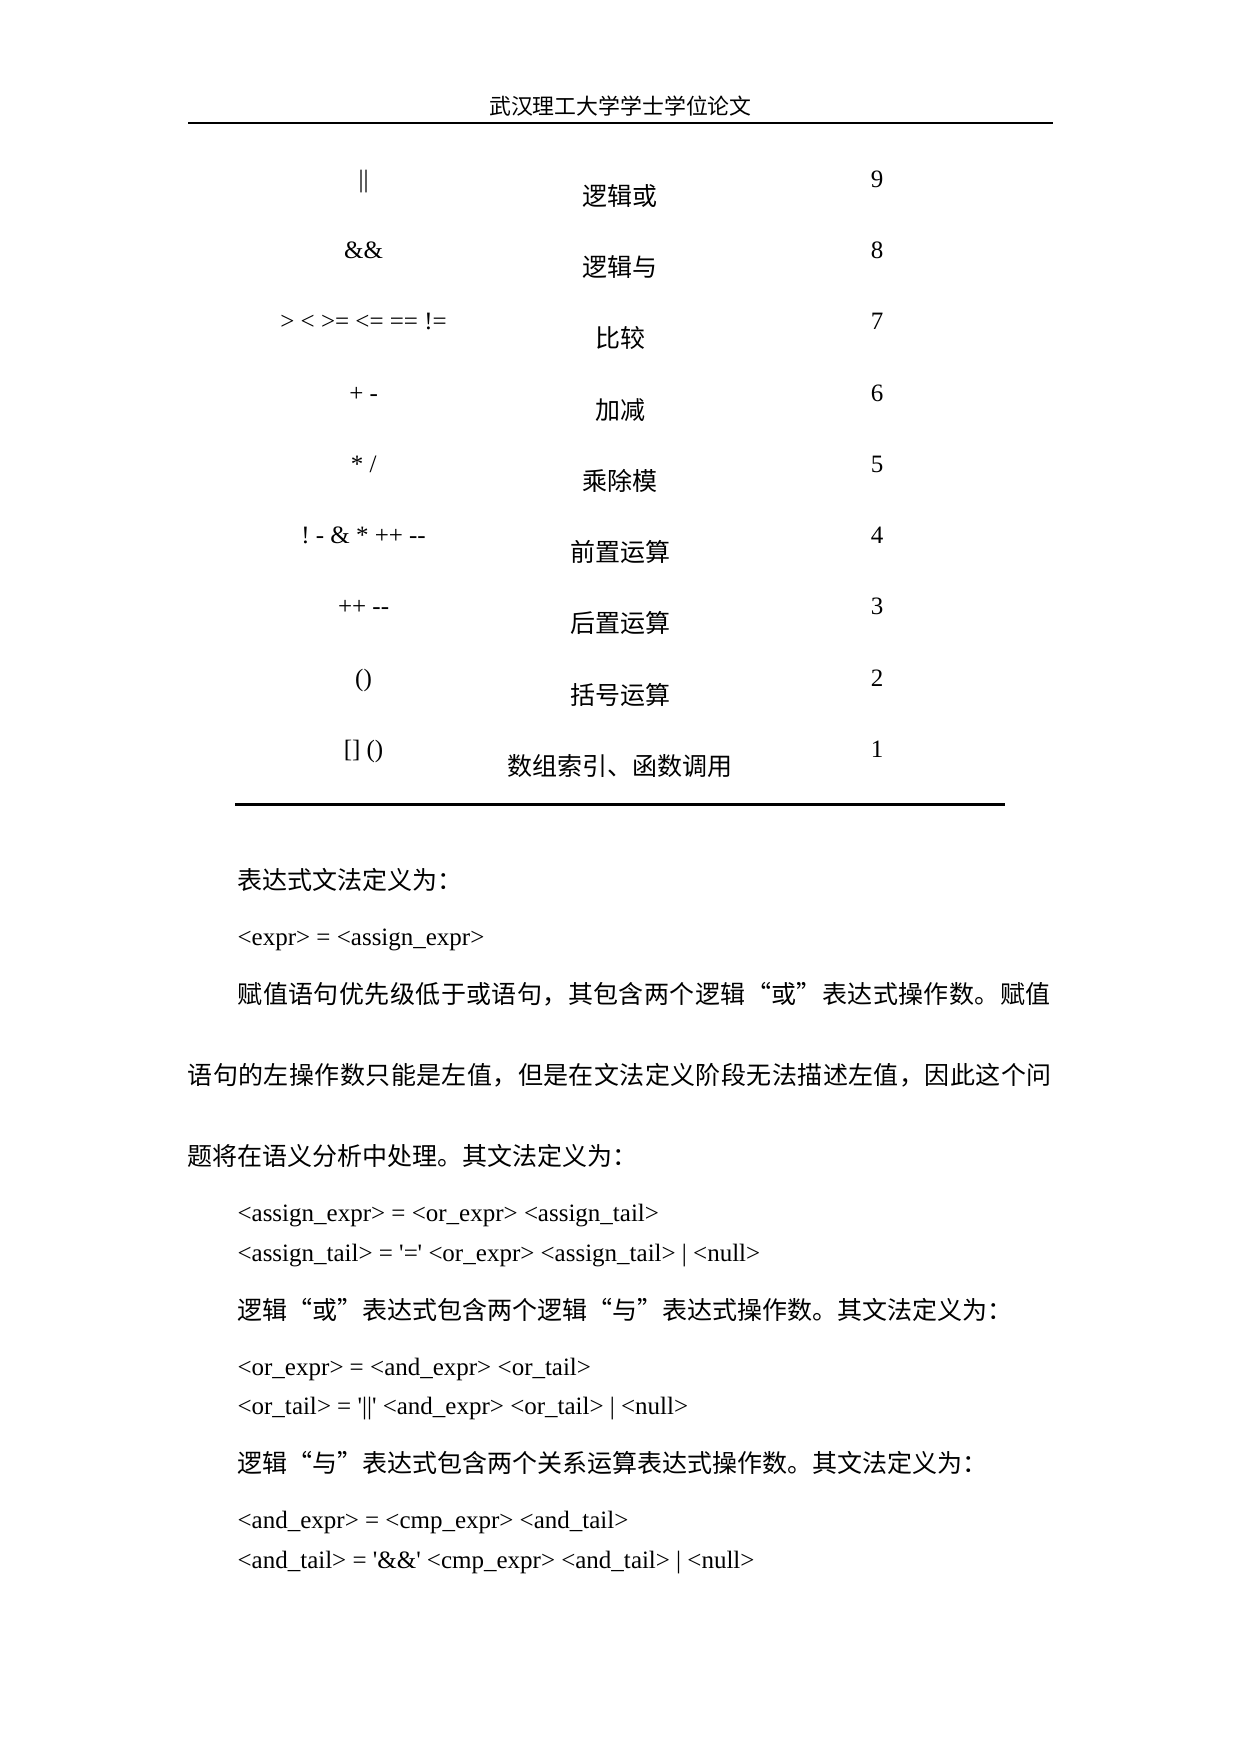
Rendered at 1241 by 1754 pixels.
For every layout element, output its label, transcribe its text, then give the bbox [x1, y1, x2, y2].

text 逻辑“或”表达式包含两个逻辑“与”表达式操作数。其文法定义为： [187, 1276, 1053, 1341]
table_cell () [235, 661, 492, 732]
table_cell ++ -- [235, 590, 492, 661]
table_cell 加减 [492, 376, 748, 447]
text <or_expr> = <and_expr> <or_tail> [187, 1350, 1053, 1382]
text <or_tail> = '||' <and_expr> <or_tail> | <null> [187, 1389, 1053, 1422]
table_cell 7 [748, 305, 1005, 376]
text 表达式文法定义为： [187, 846, 1053, 911]
table_cell [] () [235, 732, 492, 803]
text <assign_tail> = '=' <or_expr> <assign_tail> | <null> [187, 1236, 1053, 1268]
table_cell ! - & * ++ -- [235, 518, 492, 589]
text <and_tail> = '&&' <cmp_expr> <and_tail> | <null> [187, 1543, 1053, 1575]
table_cell * / [235, 447, 492, 518]
table_cell 6 [748, 376, 1005, 447]
table_cell 2 [748, 661, 1005, 732]
text <and_expr> = <cmp_expr> <and_tail> [187, 1503, 1053, 1536]
text <expr> = <assign_expr> [187, 920, 1053, 953]
table_cell 5 [748, 447, 1005, 518]
table_cell 括号运算 [492, 661, 748, 732]
table_cell 3 [748, 590, 1005, 661]
table_cell 比较 [492, 305, 748, 376]
text 赋值语句优先级低于或语句，其包含两个逻辑“或”表达式操作数。赋值语句的左操作数只能是左值，但是在文法定义阶段无法描述左值，因此这个问题将在语义分析中处理。其文法定义为： [187, 960, 1053, 1187]
table_cell 乘除模 [492, 447, 748, 518]
table_cell 逻辑与 [492, 233, 748, 304]
table_cell 后置运算 [492, 590, 748, 661]
table_cell 8 [748, 233, 1005, 304]
text 逻辑“与”表达式包含两个关系运算表达式操作数。其文法定义为： [187, 1429, 1053, 1494]
table_cell 逻辑或 [492, 162, 748, 233]
table_cell > < >= <= == != [235, 305, 492, 376]
table_cell 9 [748, 162, 1005, 233]
text <assign_expr> = <or_expr> <assign_tail> [187, 1196, 1053, 1229]
table_cell && [235, 233, 492, 304]
table_cell || [235, 162, 492, 233]
table_cell 前置运算 [492, 518, 748, 589]
table_cell + - [235, 376, 492, 447]
table_cell 4 [748, 518, 1005, 589]
table_cell 数组索引、函数调用 [492, 732, 748, 803]
table_cell 1 [748, 732, 1005, 803]
